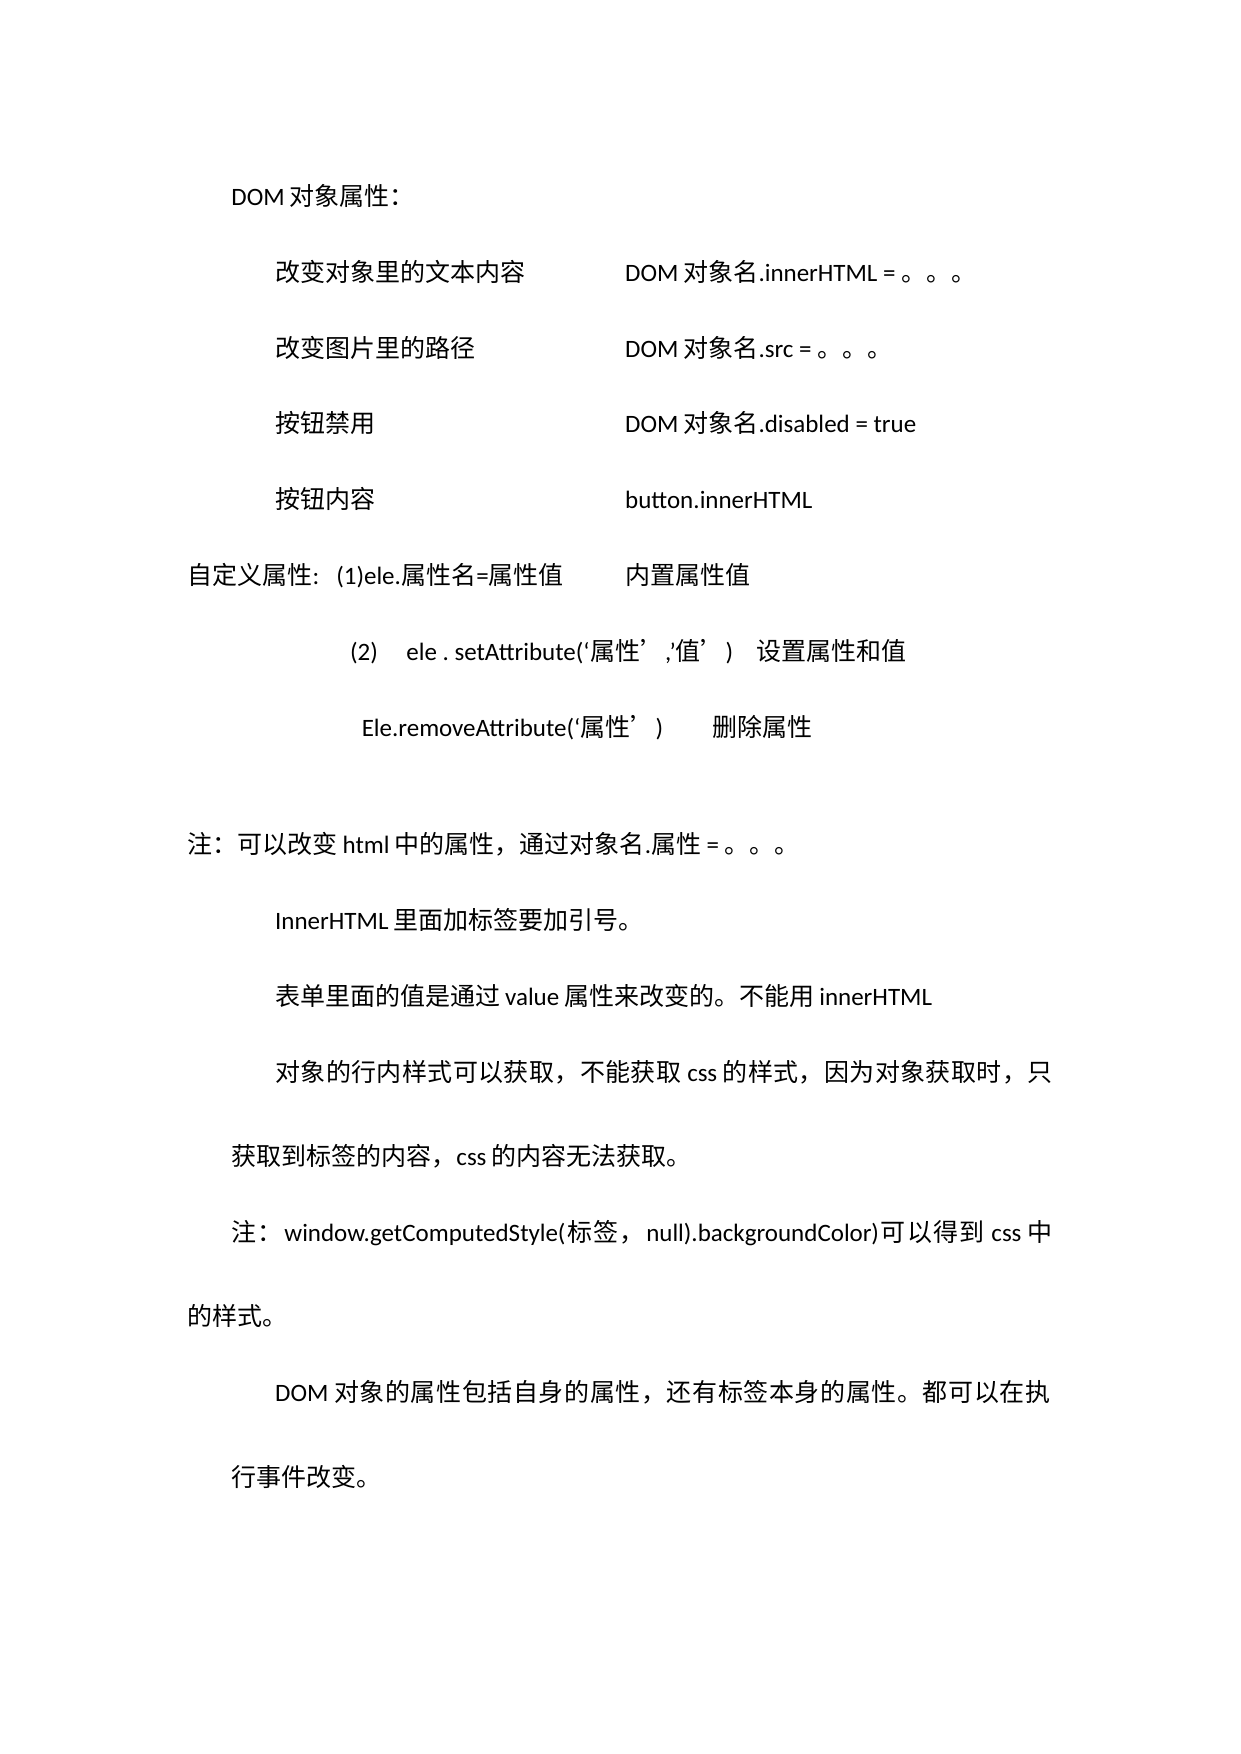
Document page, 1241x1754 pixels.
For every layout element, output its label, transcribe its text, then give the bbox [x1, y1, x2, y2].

list ele . setAttribute(‘属性’,’值’) 设置属性和值 [275, 617, 1053, 682]
text DOM对象的属性包括自身的属性，还有标签本身的属性。都可以在执行事件改变。 [231, 1358, 1053, 1508]
text DOM对象属性： [187, 162, 1053, 227]
text 注：可以改变html中的属性，通过对象名.属性 = 。。。 [187, 810, 1053, 875]
text 自定义属性: (1)ele.属性名=属性值 内置属性值 [187, 541, 1053, 606]
text InnerHTML里面加标签要加引号。 [231, 886, 1053, 951]
text 改变对象里的文本内容 DOM对象名.innerHTML = 。。。 [231, 238, 1053, 303]
list Ele.removeAttribute(‘属性’) 删除属性 [187, 693, 1053, 758]
text 按钮内容 button.innerHTML [231, 465, 1053, 530]
text 注：window.getComputedStyle(标签，null).backgroundColor)可以得到css中的样式。 [187, 1198, 1053, 1347]
text 按钮禁用 DOM对象名.disabled = true [231, 389, 1053, 454]
text 改变图片里的路径 DOM对象名.src = 。。。 [231, 314, 1053, 379]
text 表单里面的值是通过value属性来改变的。不能用innerHTML [231, 962, 1053, 1027]
text 对象的行内样式可以获取，不能获取css的样式，因为对象获取时，只获取到标签的内容，css的内容无法获取。 [231, 1038, 1053, 1187]
